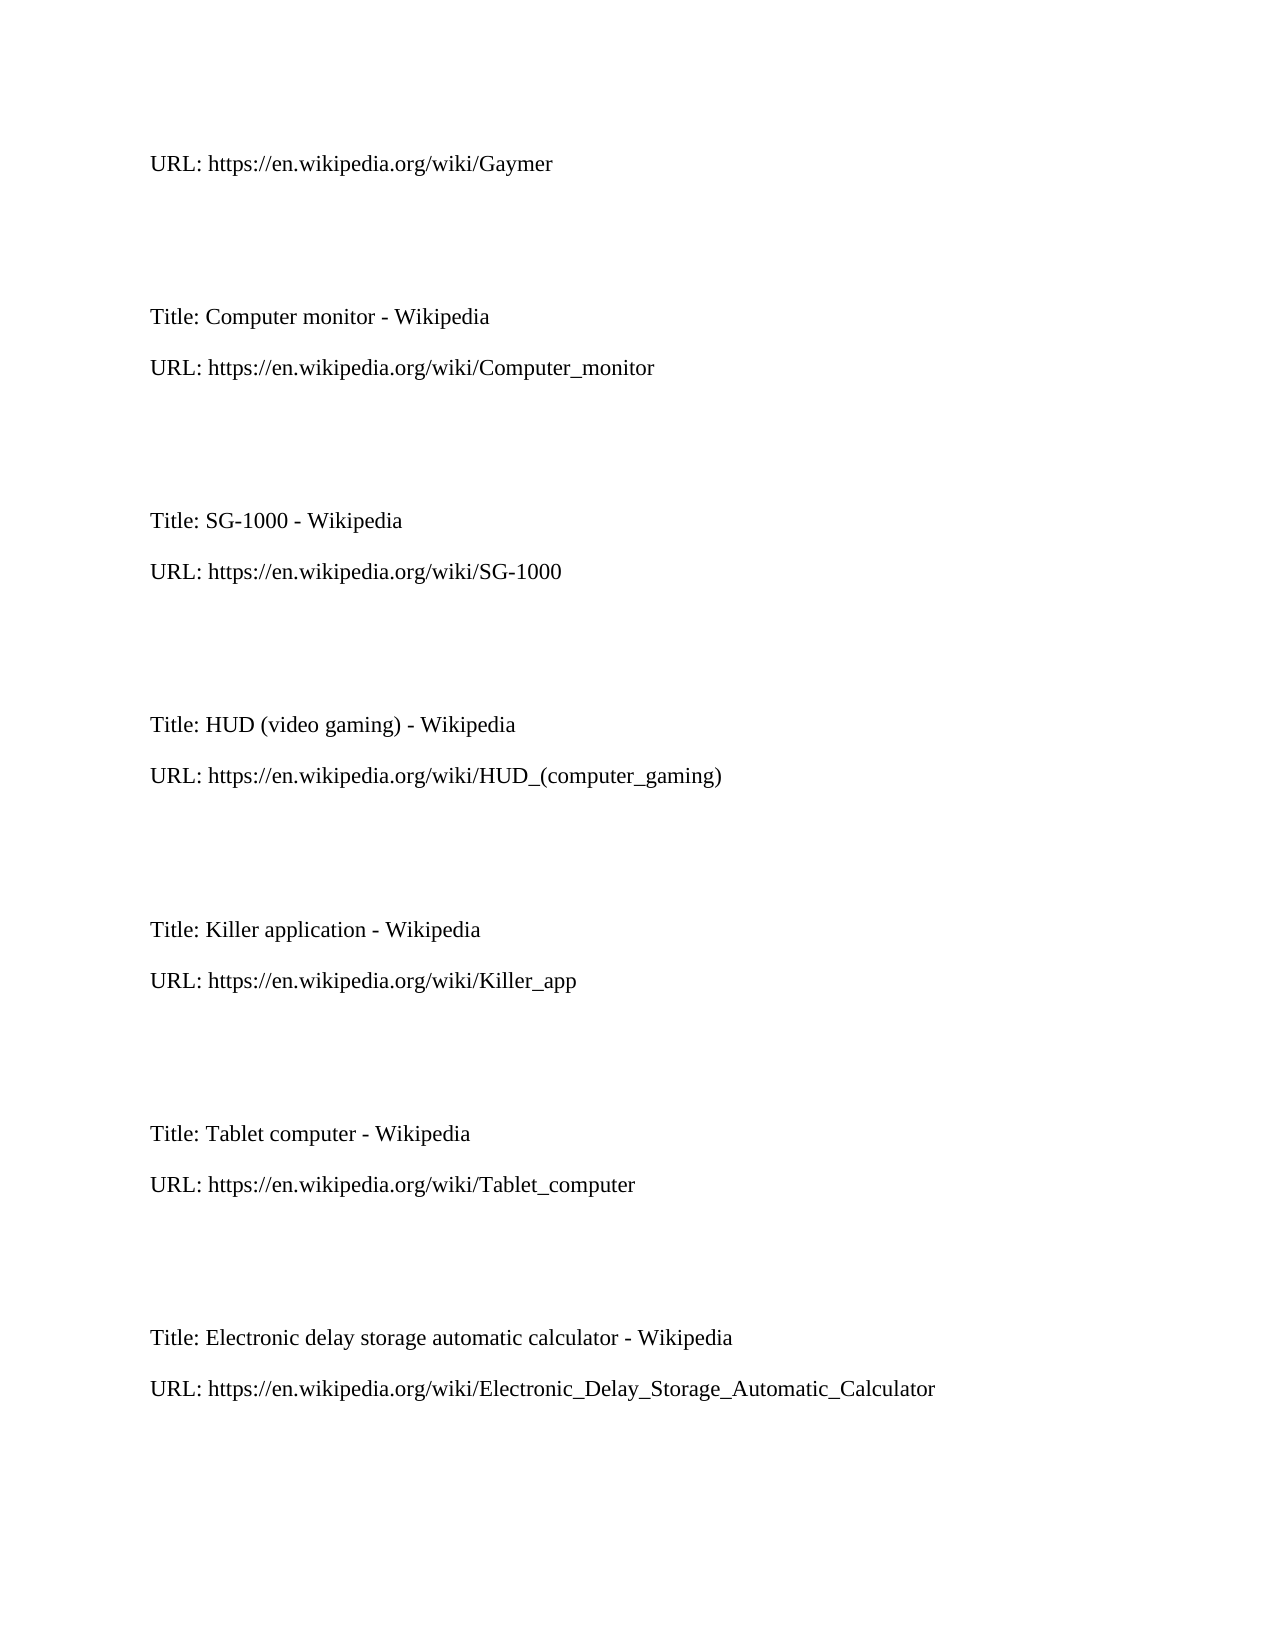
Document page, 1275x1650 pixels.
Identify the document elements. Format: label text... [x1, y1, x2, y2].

text URL: https://en.wikipedia.org/wiki/Electronic_Delay_Storage_Automatic_Calculator [150, 1375, 1125, 1401]
text URL: https://en.wikipedia.org/wiki/Killer_app [150, 967, 1125, 993]
text Title: Killer application - Wikipedia [150, 916, 1125, 942]
text Title: Electronic delay storage automatic calculator - Wikipedia [150, 1324, 1125, 1350]
text Title: Computer monitor - Wikipedia [150, 303, 1125, 329]
text URL: https://en.wikipedia.org/wiki/SG-1000 [150, 558, 1125, 585]
text Title: HUD (video gaming) - Wikipedia [150, 711, 1125, 738]
text URL: https://en.wikipedia.org/wiki/Tablet_computer [150, 1171, 1125, 1197]
text URL: https://en.wikipedia.org/wiki/HUD_(computer_gaming) [150, 762, 1125, 789]
text URL: https://en.wikipedia.org/wiki/Gaymer [150, 150, 1125, 176]
text URL: https://en.wikipedia.org/wiki/Computer_monitor [150, 354, 1125, 381]
text Title: SG-1000 - Wikipedia [150, 507, 1125, 534]
text Title: Tablet computer - Wikipedia [150, 1120, 1125, 1146]
